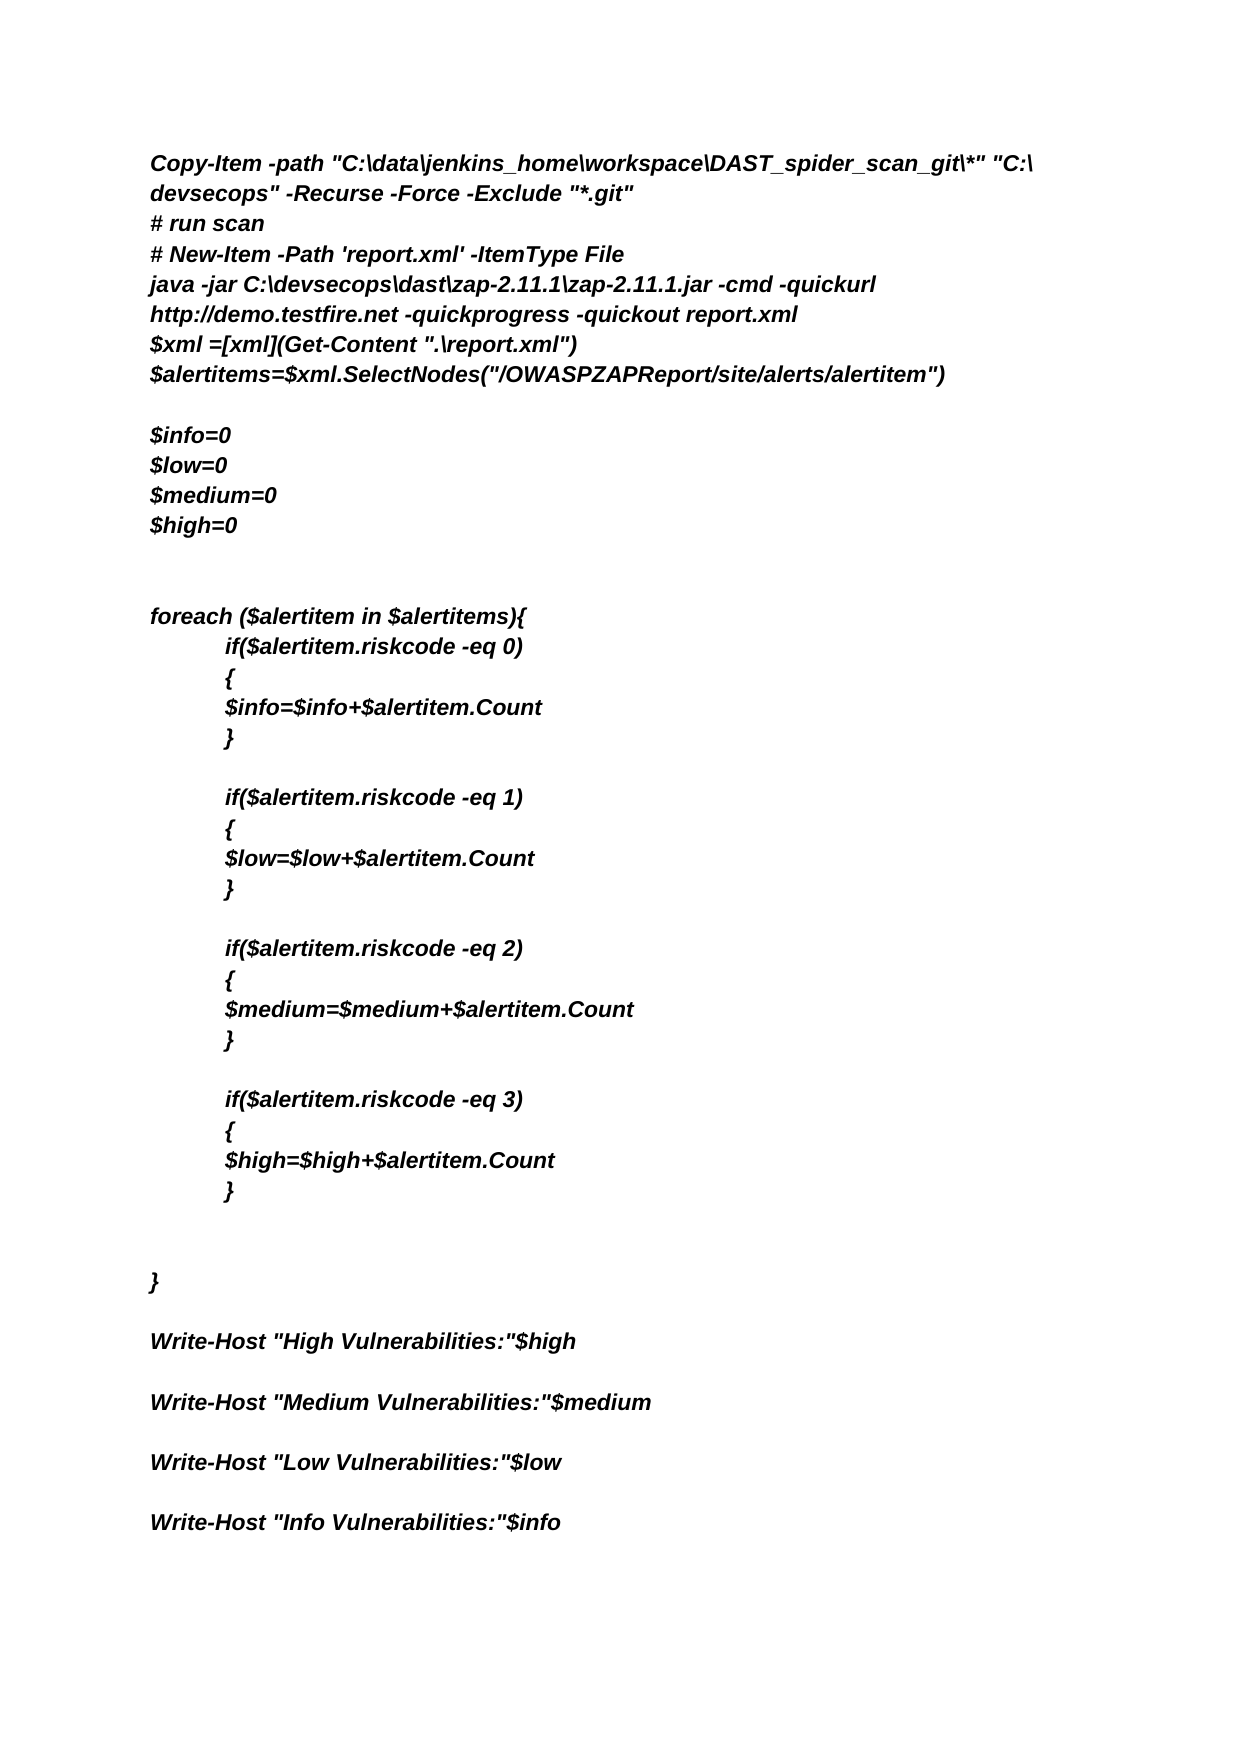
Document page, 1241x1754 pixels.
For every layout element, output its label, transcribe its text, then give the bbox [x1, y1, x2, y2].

text { [150, 966, 1090, 992]
text $low=$low+$alertitem.Count [150, 845, 1090, 871]
text } [150, 1026, 1090, 1052]
text # New-Item -Path 'report.xml' -ItemType File [150, 241, 1090, 267]
text foreach ($alertitem in $alertitems){ [150, 603, 1090, 629]
text { [150, 1117, 1090, 1143]
text $high=0 [150, 512, 1090, 539]
text $medium=$medium+$alertitem.Count [150, 996, 1090, 1022]
text $alertitems=$xml.SelectNodes("/OWASPZAPReport/site/alerts/alertitem") [150, 361, 1090, 388]
text java -jar C:\devsecops\dast\zap-2.11.1\zap-2.11.1.jar -cmd -quickurl http://demo.testfire.net -quickprogress -quickout report.xml [150, 271, 1090, 327]
text } [150, 724, 1090, 750]
text } [150, 1177, 1090, 1203]
text if($alertitem.riskcode -eq 3) [150, 1086, 1090, 1113]
text } [150, 875, 1090, 901]
text Copy-Item -path "C:\data\jenkins_home\workspace\DAST_spider_scan_git\*" "C:\devsecops" -Recurse -Force -Exclude "*.git" [150, 150, 1090, 207]
text $xml =[xml](Get-Content ".\report.xml") [150, 331, 1090, 358]
text if($alertitem.riskcode -eq 2) [150, 935, 1090, 962]
text Write-Host "Info Vulnerabilities:"$info [150, 1509, 1090, 1536]
text if($alertitem.riskcode -eq 1) [150, 784, 1090, 811]
text { [150, 663, 1090, 690]
text { [150, 814, 1090, 841]
text $info=0 [150, 422, 1090, 448]
text $medium=0 [150, 482, 1090, 509]
text Write-Host "High Vulnerabilities:"$high [150, 1328, 1090, 1354]
text $high=$high+$alertitem.Count [150, 1147, 1090, 1173]
text # run scan [150, 210, 1090, 237]
text $info=$info+$alertitem.Count [150, 694, 1090, 720]
text $low=0 [150, 452, 1090, 478]
text Write-Host "Medium Vulnerabilities:"$medium [150, 1388, 1090, 1415]
text } [150, 1268, 1090, 1294]
text if($alertitem.riskcode -eq 0) [150, 633, 1090, 660]
text Write-Host "Low Vulnerabilities:"$low [150, 1449, 1090, 1475]
